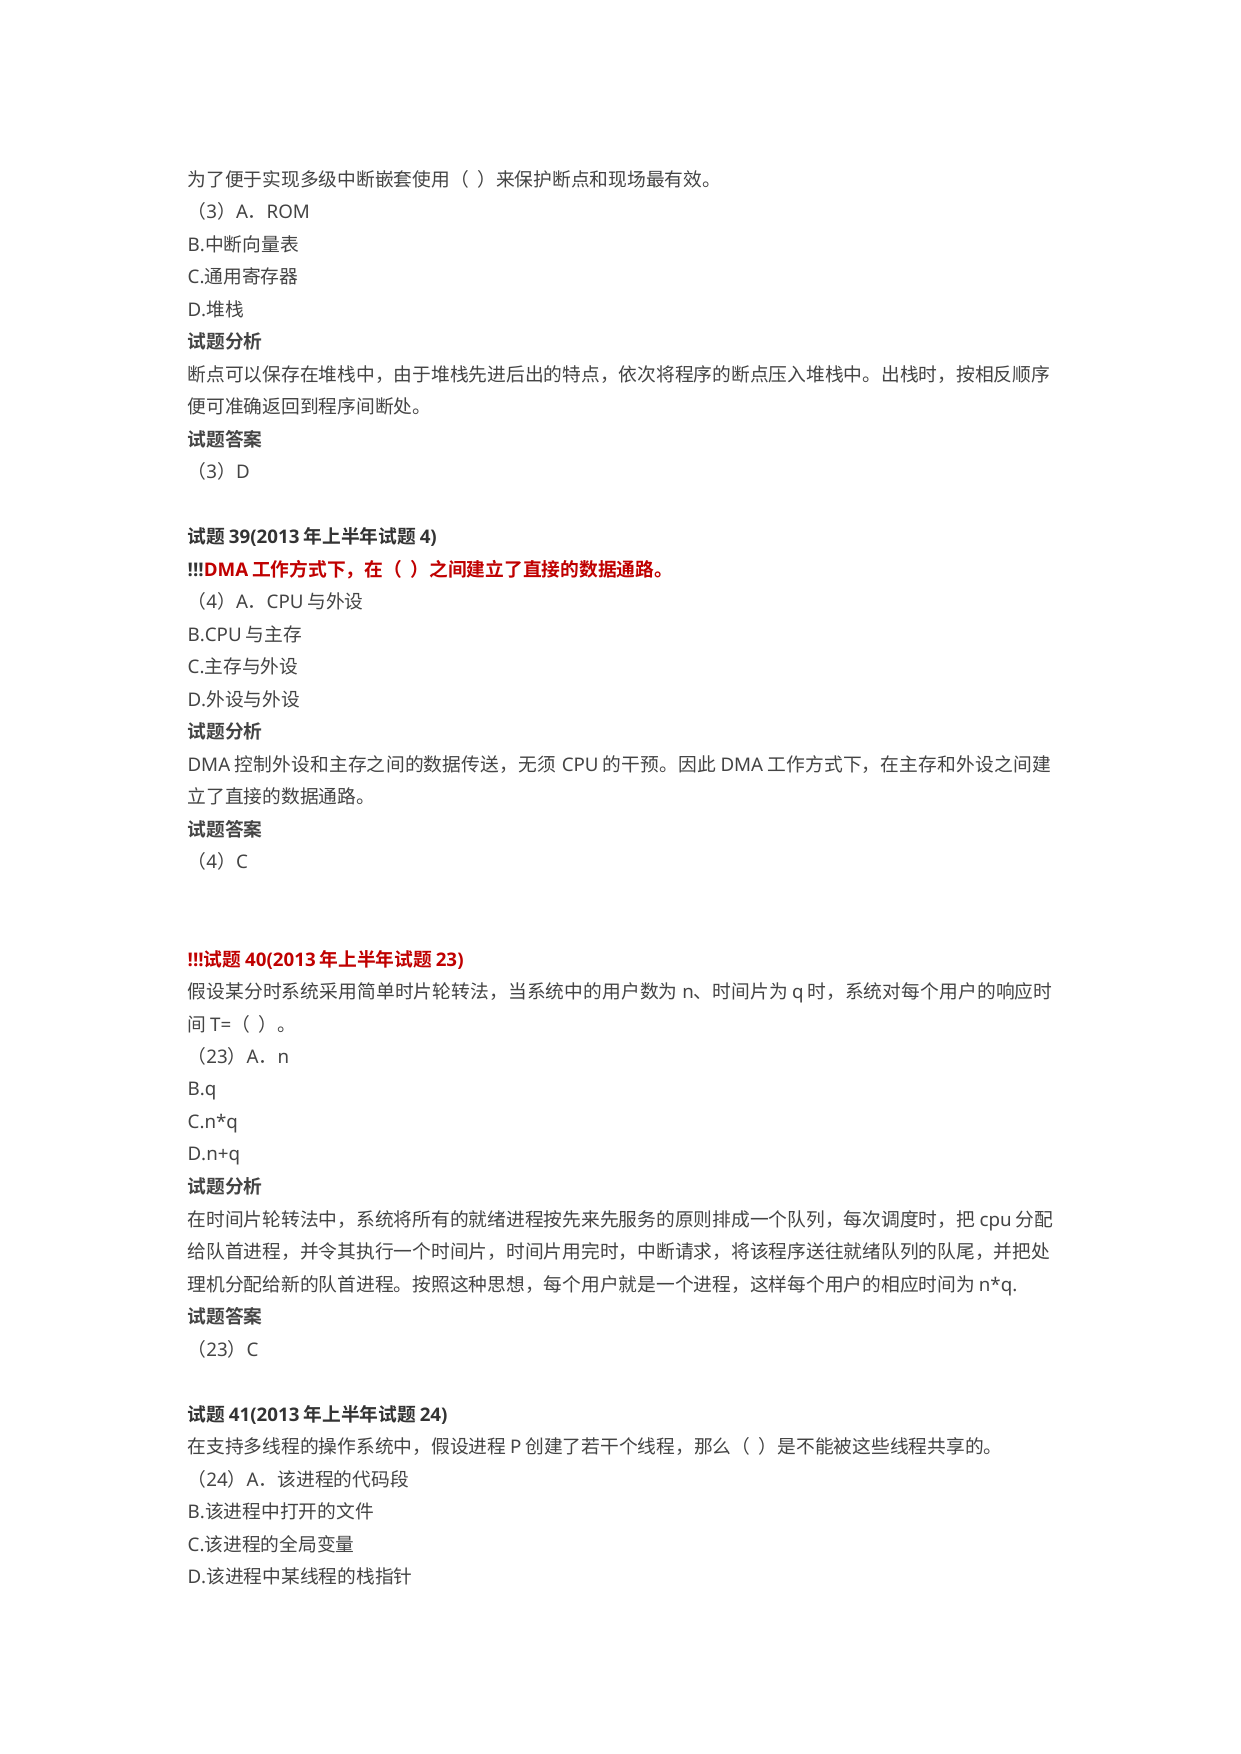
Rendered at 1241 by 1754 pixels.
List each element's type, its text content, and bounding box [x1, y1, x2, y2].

text （23）A．n B.q C.n*q D.n+q [187, 1039, 1053, 1169]
text 在支持多线程的操作系统中，假设进程P创建了若干个线程，那么（ ）是不能被这些线程共享的。 [187, 1429, 1053, 1462]
text （3）D [187, 454, 1053, 487]
subtitle !!!试题40(2013年上半年试题23) [187, 942, 1053, 974]
text 试题分析 [187, 1169, 1053, 1202]
text 试题答案 [187, 1299, 1053, 1332]
text （3）A．ROM B.中断向量表 C.通用寄存器 D.堆栈 [187, 194, 1053, 324]
text 在时间片轮转法中，系统将所有的就绪进程按先来先服务的原则排成一个队列，每次调度时，把cpu分配给队首进程，并令其执行一个时间片，时间片用完时，中断请求，将该程序送往就绪队列的队尾，并把处理机分配给新的队首进程。按照这种思想，每个用户就是一个进程，这样每个用户的相应时间为n*q. [187, 1202, 1053, 1299]
subtitle 试题39(2013年上半年试题4) [187, 519, 1053, 552]
text 断点可以保存在堆栈中，由于堆栈先进后出的特点，依次将程序的断点压入堆栈中。出栈时，按相反顺序便可准确返回到程序间断处。 [187, 357, 1053, 422]
text 试题分析 [187, 324, 1053, 357]
text 试题答案 [187, 422, 1053, 454]
text DMA控制外设和主存之间的数据传送，无须CPU的干预。因此DMA工作方式下，在主存和外设之间建立了直接的数据通路。 [187, 747, 1053, 812]
text 试题答案 [187, 812, 1053, 844]
text （4）A．CPU与外设 B.CPU与主存 C.主存与外设 D.外设与外设 [187, 584, 1053, 714]
text （4）C [187, 844, 1053, 877]
text 假设某分时系统采用简单时片轮转法，当系统中的用户数为n、时间片为q时，系统对每个用户的响应时间T=（ ）。 [187, 974, 1053, 1039]
text （24）A．该进程的代码段 B.该进程中打开的文件 C.该进程的全局变量 D.该进程中某线程的栈指针 [187, 1462, 1053, 1592]
text 为了便于实现多级中断嵌套使用（ ）来保护断点和现场最有效。 [187, 162, 1053, 194]
text （23）C [187, 1332, 1053, 1364]
subtitle !!!DMA工作方式下，在（ ）之间建立了直接的数据通路。 [187, 552, 1053, 584]
subtitle 试题41(2013年上半年试题24) [187, 1397, 1053, 1429]
text 试题分析 [187, 714, 1053, 747]
